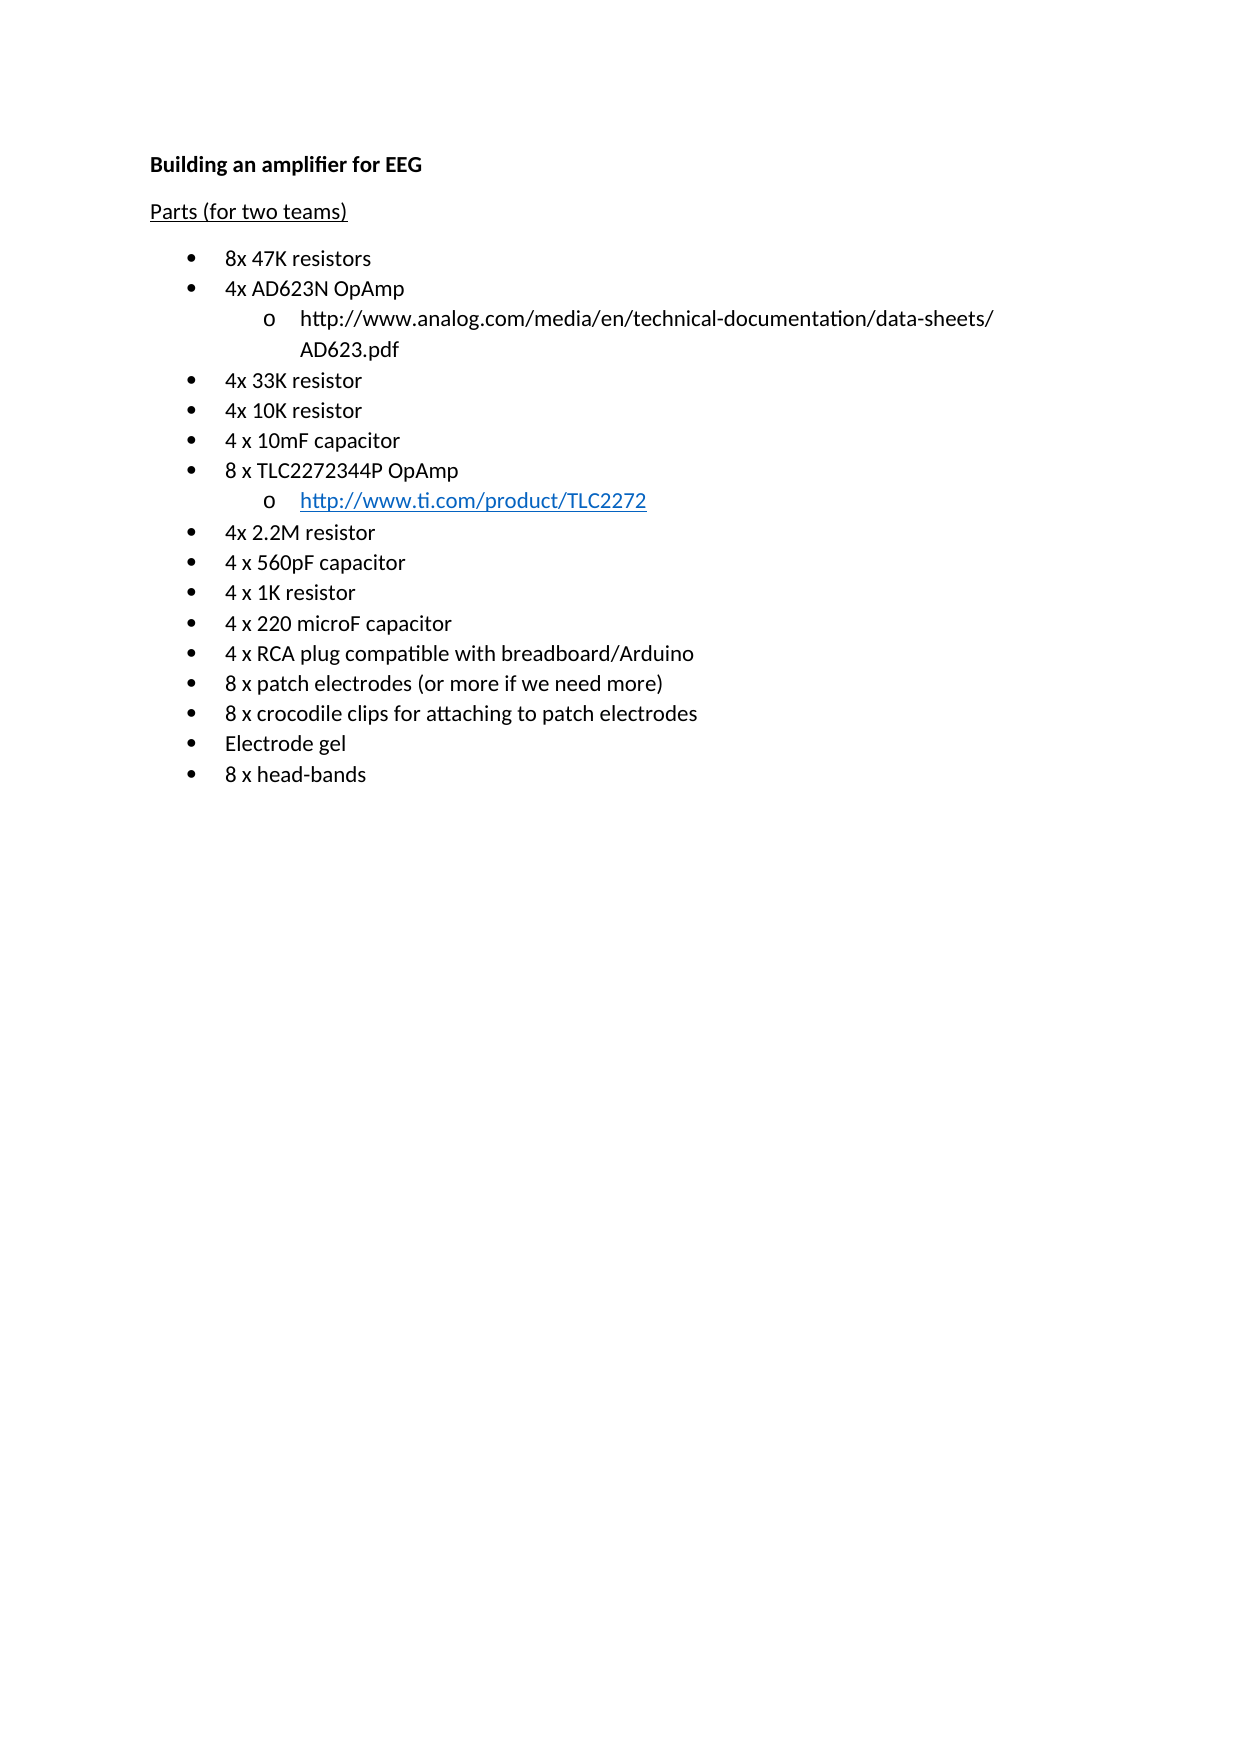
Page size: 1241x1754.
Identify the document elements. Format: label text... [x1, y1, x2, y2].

list 4 x 560pF capacitor [187, 548, 1090, 576]
list 4 x RCA plug compatible with breadboard/Arduino [187, 639, 1090, 667]
text Parts (for two teams) [150, 197, 1090, 225]
list 4x AD623N OpAmp [187, 274, 1090, 302]
list 4 x 220 microF capacitor [187, 609, 1090, 637]
list 8 x crocodile clips for attaching to patch electrodes [187, 699, 1090, 727]
list 4x 2.2M resistor [187, 518, 1090, 546]
text Building an amplifier for EEG [150, 150, 1090, 178]
list 8 x patch electrodes (or more if we need more) [187, 669, 1090, 697]
list 4 x 1K resistor [187, 578, 1090, 606]
list 4 x 10mF capacitor [187, 426, 1090, 454]
list 4x 33K resistor [187, 366, 1090, 394]
list 8 x TLC2272344P OpAmp [187, 456, 1090, 484]
list 8 x head-bands [187, 760, 1090, 788]
list Electrode gel [187, 729, 1090, 757]
list 4x 10K resistor [187, 396, 1090, 424]
list http://www.analog.com/media/en/technical-documentation/data-sheets/AD623.pdf [262, 304, 1090, 363]
list 8x 47K resistors [187, 244, 1090, 272]
list http://www.ti.com/product/TLC2272 [262, 487, 1090, 516]
